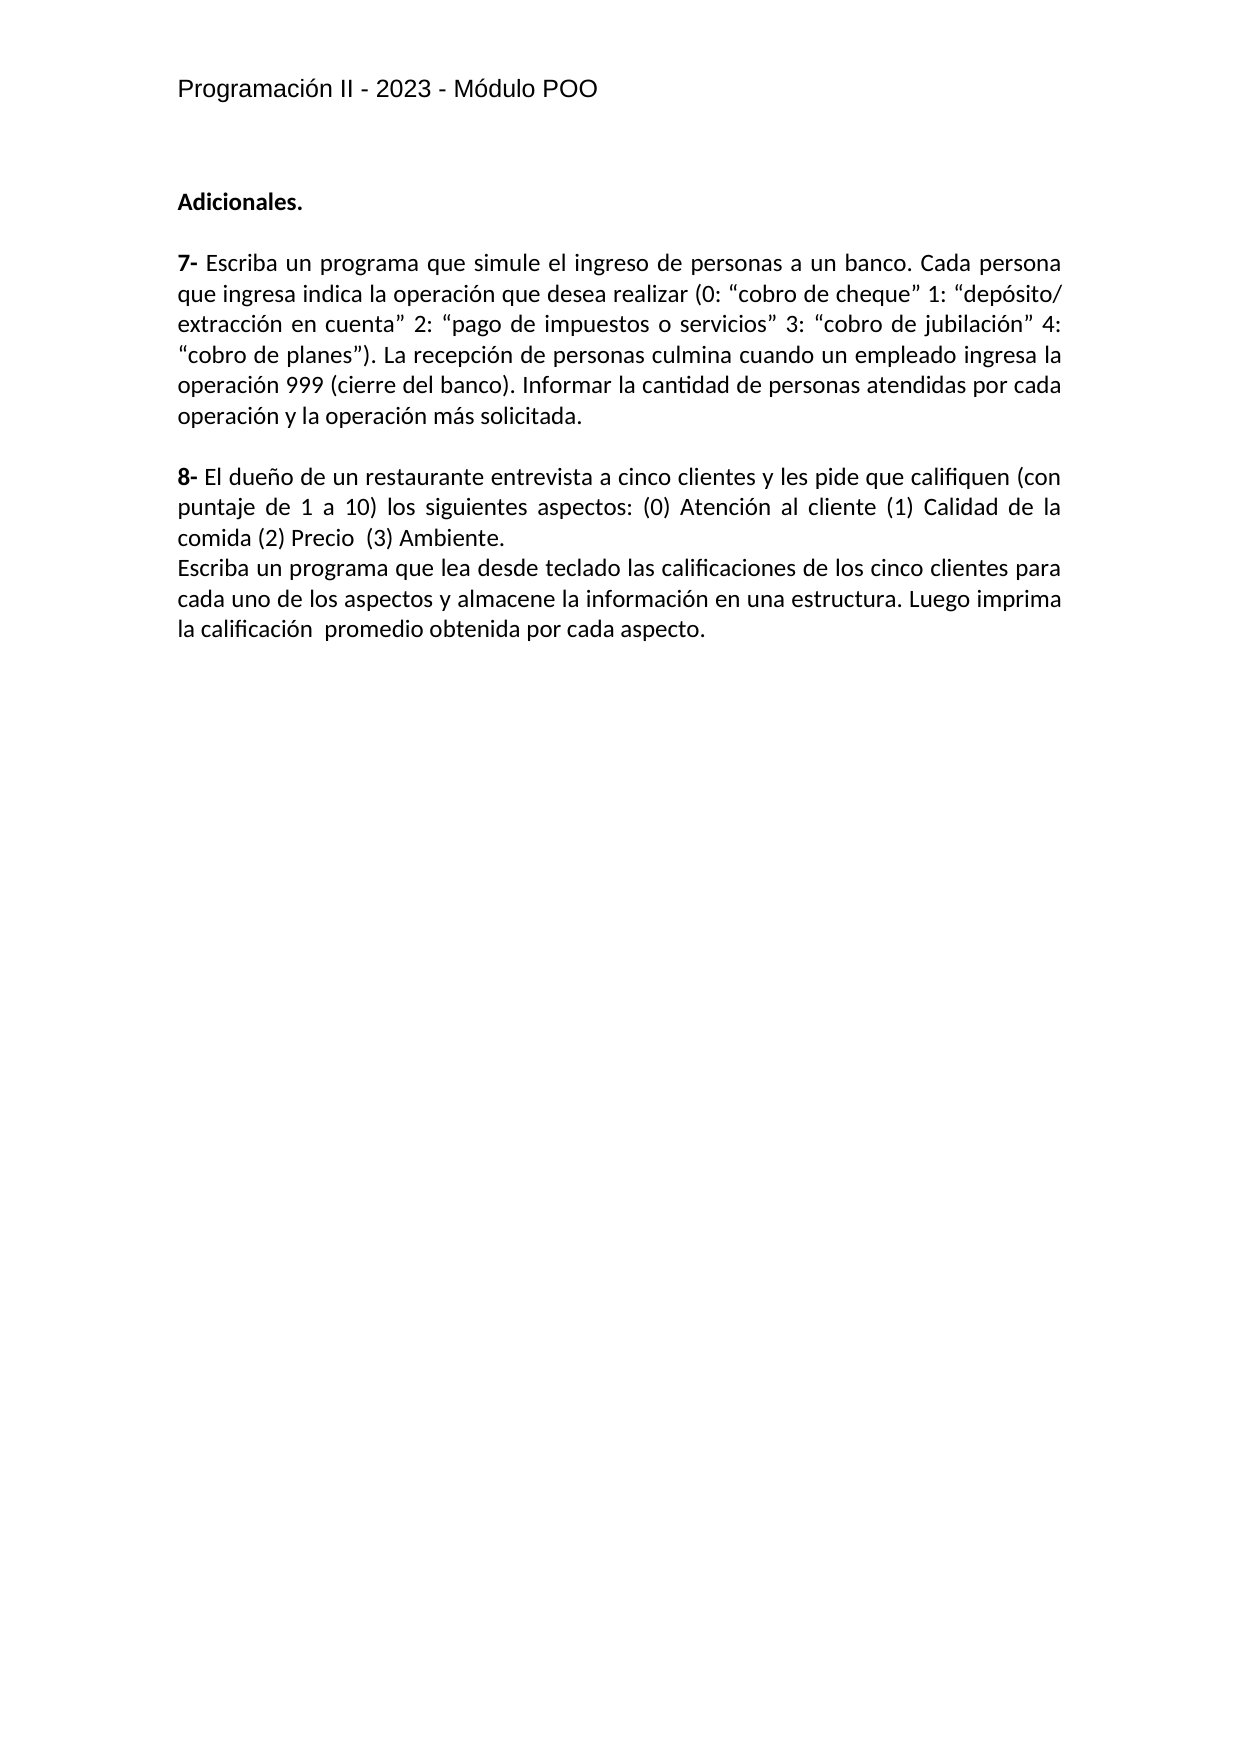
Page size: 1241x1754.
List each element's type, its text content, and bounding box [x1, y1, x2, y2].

text 8- El dueño de un restaurante entrevista a cinco clientes y les pide que califiquen (con puntaje de 1 a 10) los siguientes aspectos: (0) Atención al cliente (1) Calidad de la comida (2) Precio (3) Ambiente. [177, 461, 1063, 552]
text Escriba un programa que lea desde teclado las calificaciones de los cinco clientes para cada uno de los aspectos y almacene la información en una estructura. Luego imprima la calificación promedio obtenida por cada aspecto. [177, 552, 1063, 644]
text Adicionales. [177, 186, 1063, 217]
text 7- Escriba un programa que simule el ingreso de personas a un banco. Cada persona que ingresa indica la operación que desea realizar (0: “cobro de cheque” 1: “depósito/ extracción en cuenta” 2: “pago de impuestos o servicios” 3: “cobro de jubilación” 4: “cobro de planes”). La recepción de personas culmina cuando un empleado ingresa la operación 999 (cierre del banco). Informar la cantidad de personas atendidas por cada operación y la operación más solicitada. [177, 247, 1063, 430]
